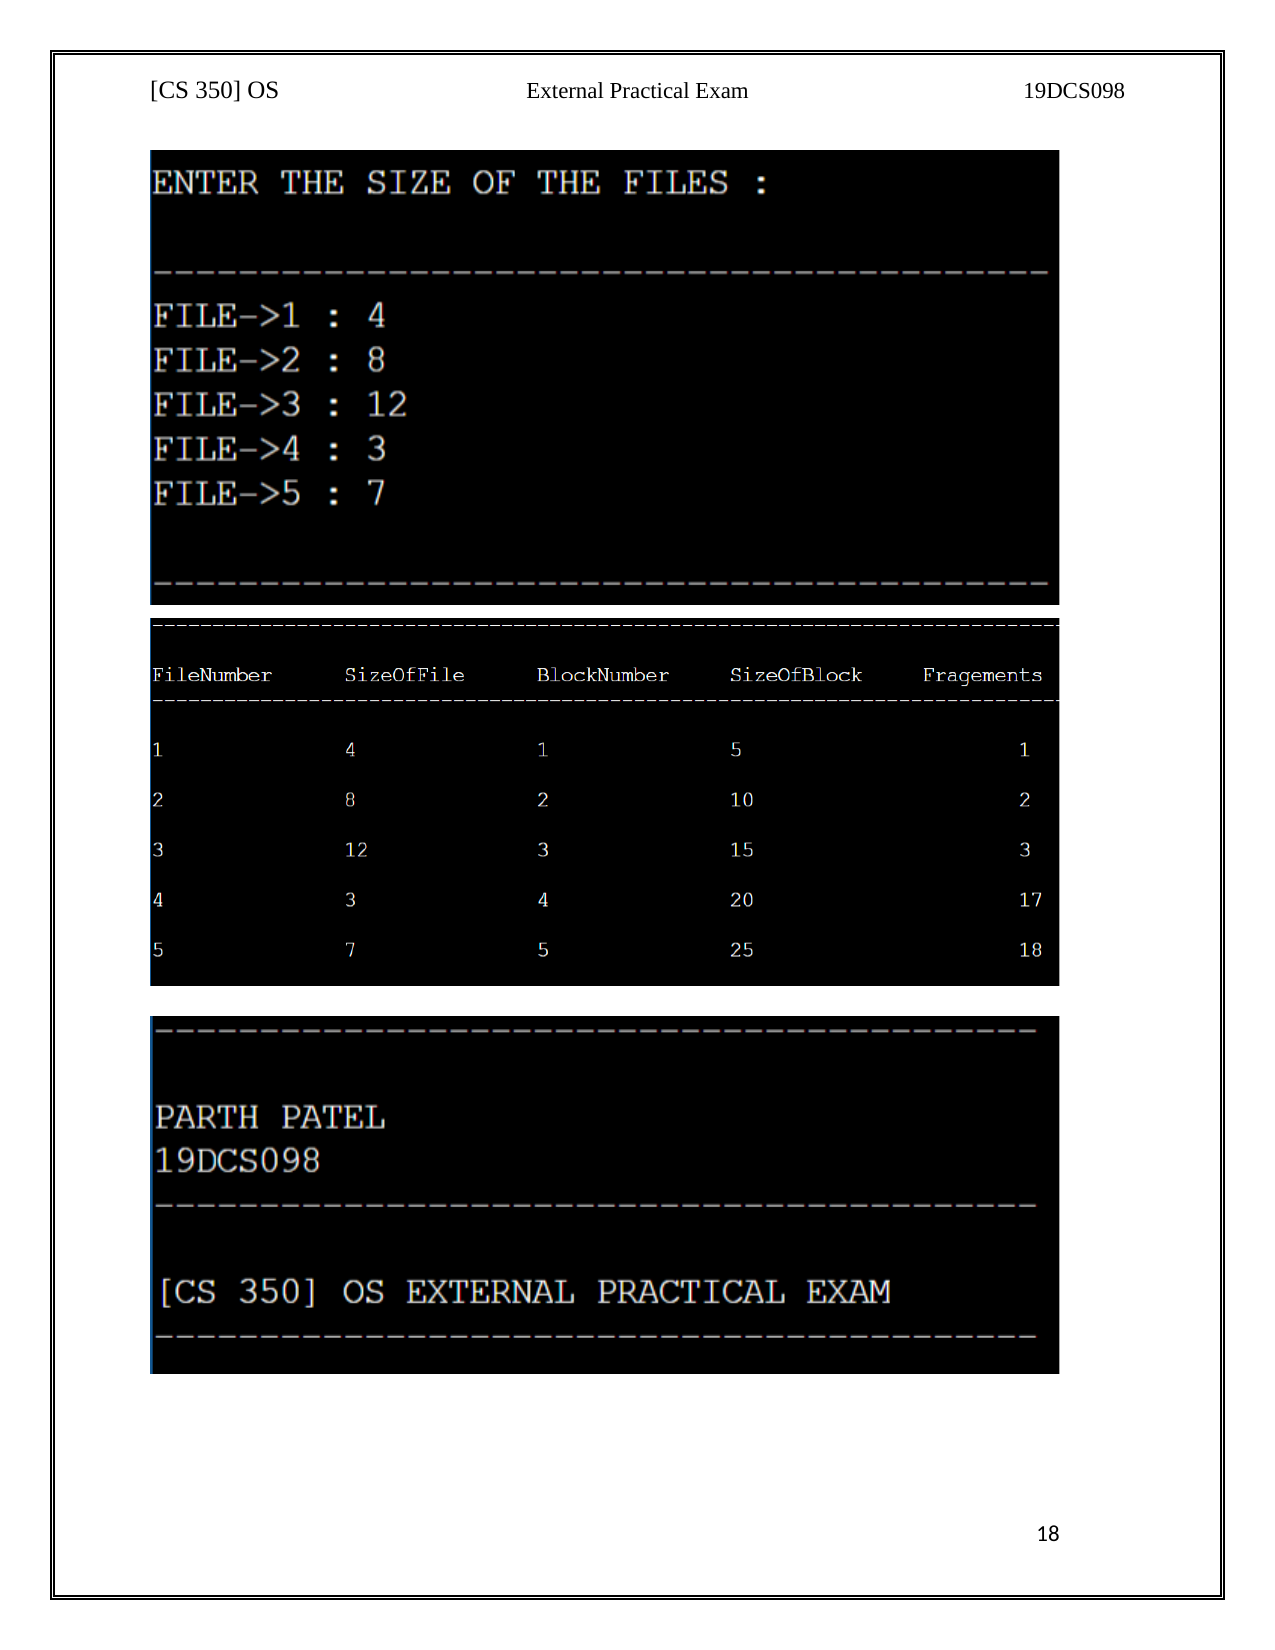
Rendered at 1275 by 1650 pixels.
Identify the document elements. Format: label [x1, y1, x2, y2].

picture [150, 618, 1060, 986]
picture [150, 1016, 1060, 1374]
picture [150, 150, 1060, 605]
